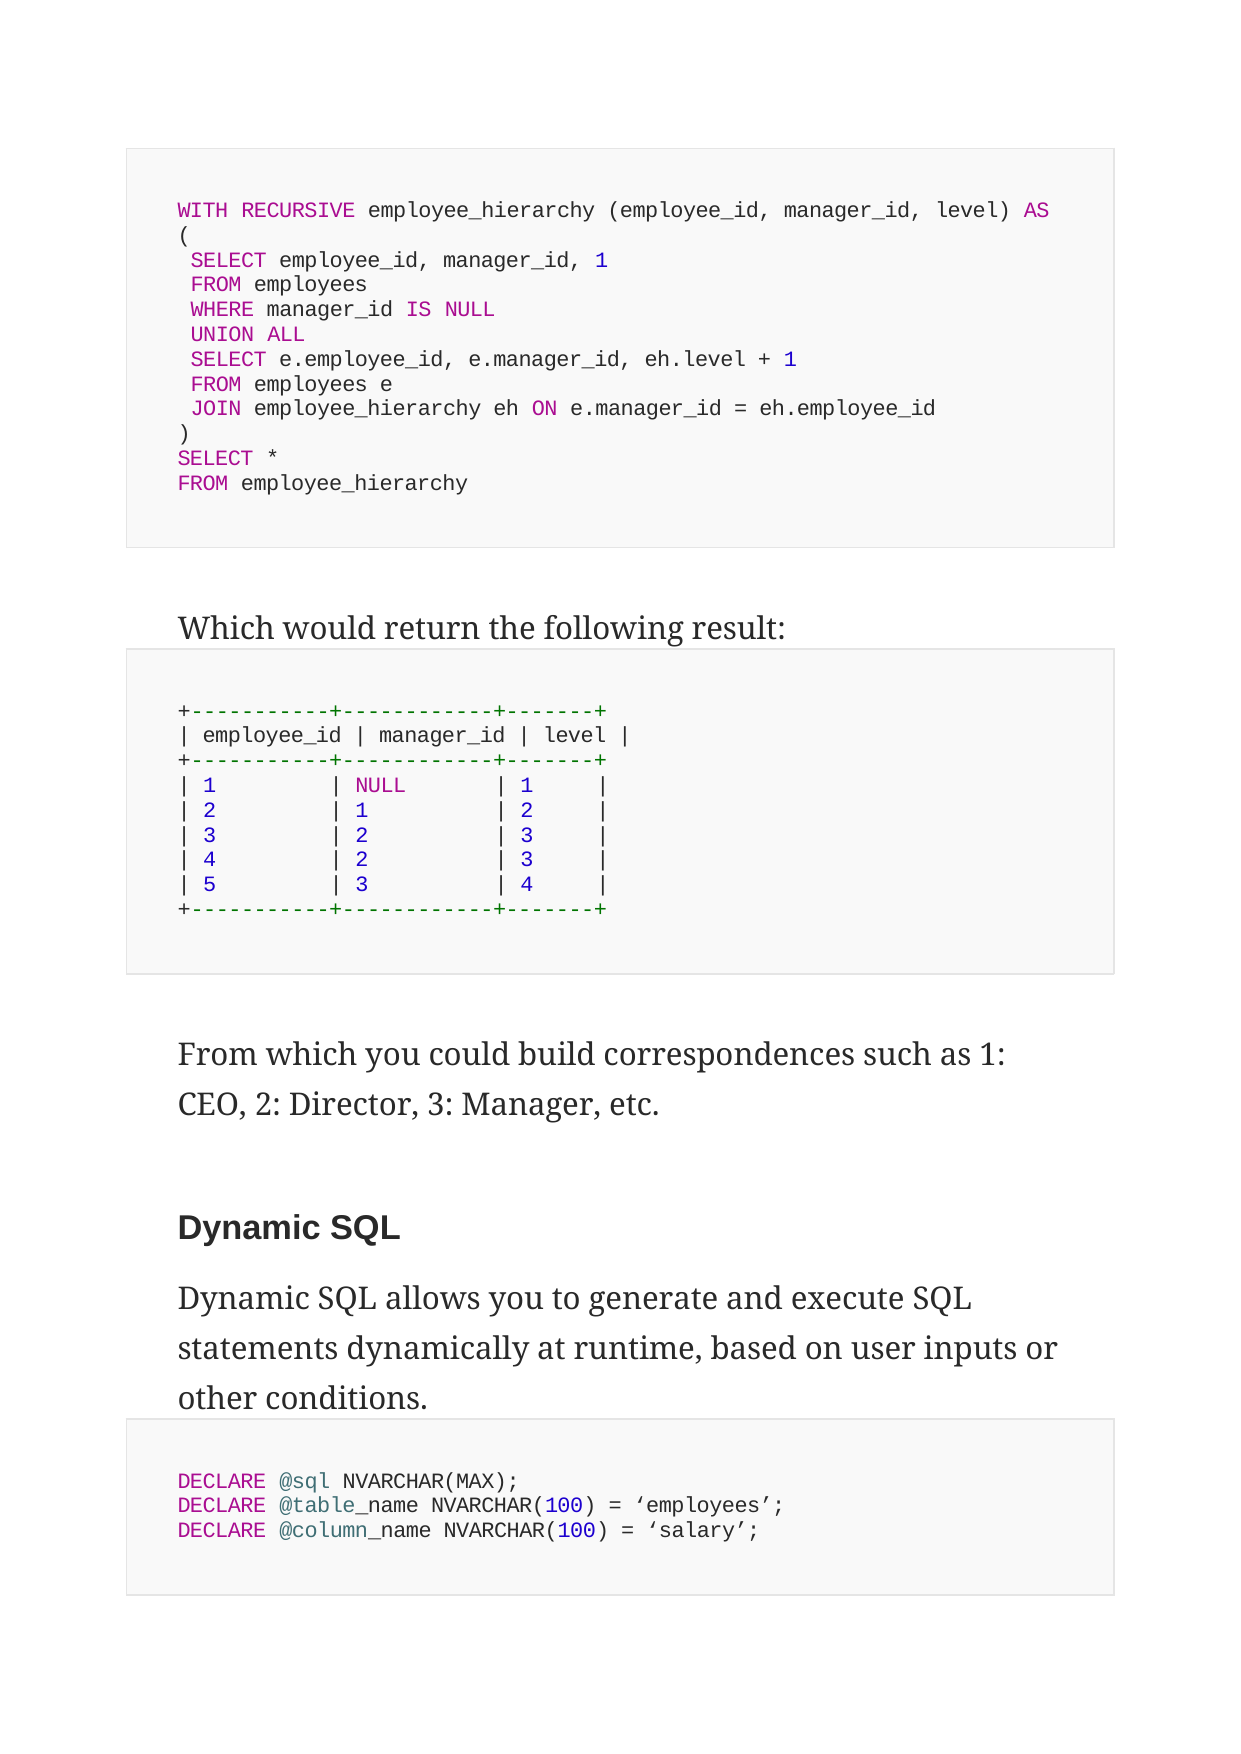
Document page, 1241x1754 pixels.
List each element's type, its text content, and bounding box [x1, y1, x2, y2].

text +-----------+------------+-------+ | employee_id | manager_id | level | +-----------+------------+-------+ | 1 | NULL | 1 | | 2 | 1 | 2 | | 3 | 2 | 3 | | 4 | 2 | 3 | | 5 | 3 | 4 | +-----------+------------+-------+ [127, 650, 1113, 973]
text Dynamic SQL allows you to generate and execute SQL statements dynamically at runtime, based on user inputs or other conditions. [177, 1268, 1063, 1418]
text From which you could build correspondences such as 1: CEO, 2: Director, 3: Manager, etc. [177, 1024, 1063, 1124]
text WITH RECURSIVE employee_hierarchy (employee_id, manager_id, level) AS ( SELECT employee_id, manager_id, 1 FROM employees WHERE manager_id IS NULL UNION ALL SELECT e.employee_id, e.manager_id, eh.level + 1 FROM employees e JOIN employee_hierarchy eh ON e.manager_id = eh.employee_id ) SELECT * FROM employee_hierarchy [127, 149, 1113, 547]
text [127, 1420, 1113, 1594]
text Dynamic SQL [177, 1203, 1063, 1247]
text Which would return the following result: [177, 598, 1063, 648]
